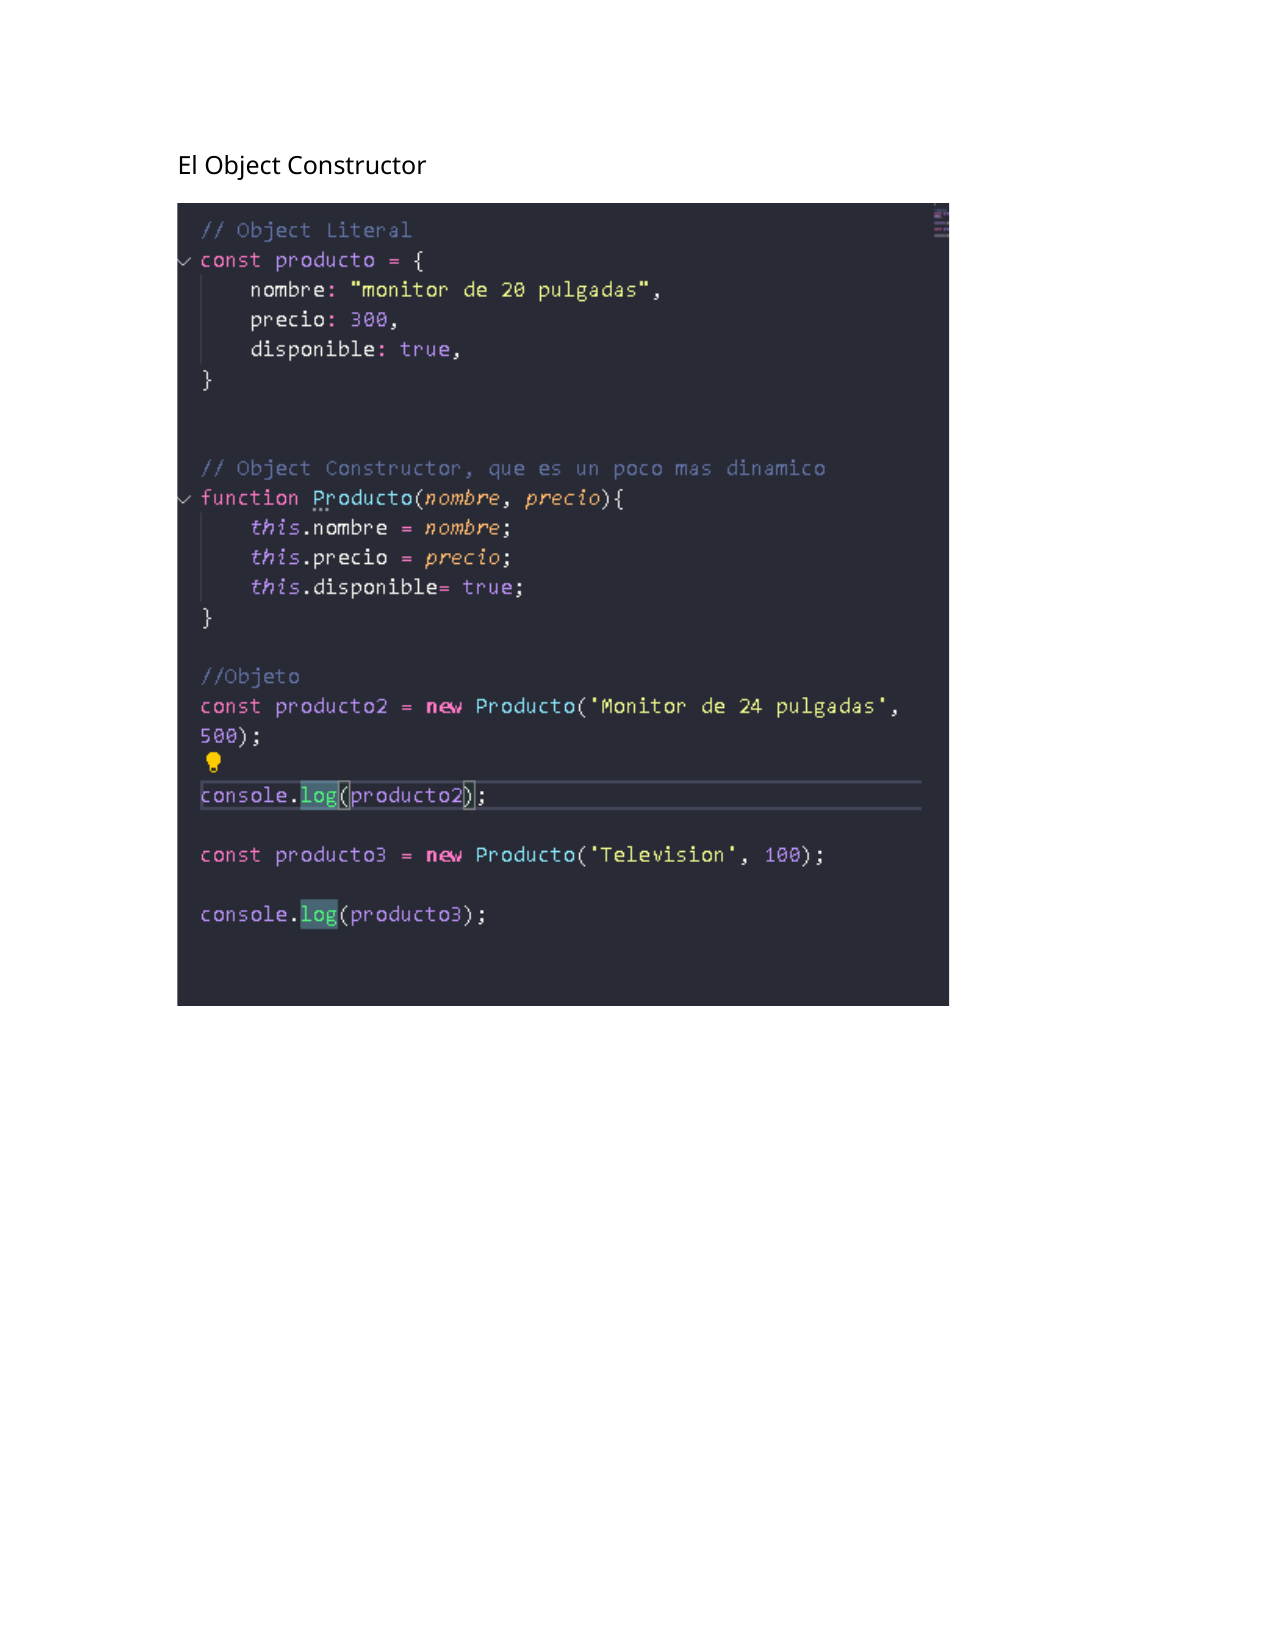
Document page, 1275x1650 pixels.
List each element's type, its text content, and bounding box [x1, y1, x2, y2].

text El Object Constructor [177, 148, 1098, 182]
picture [177, 203, 950, 1006]
